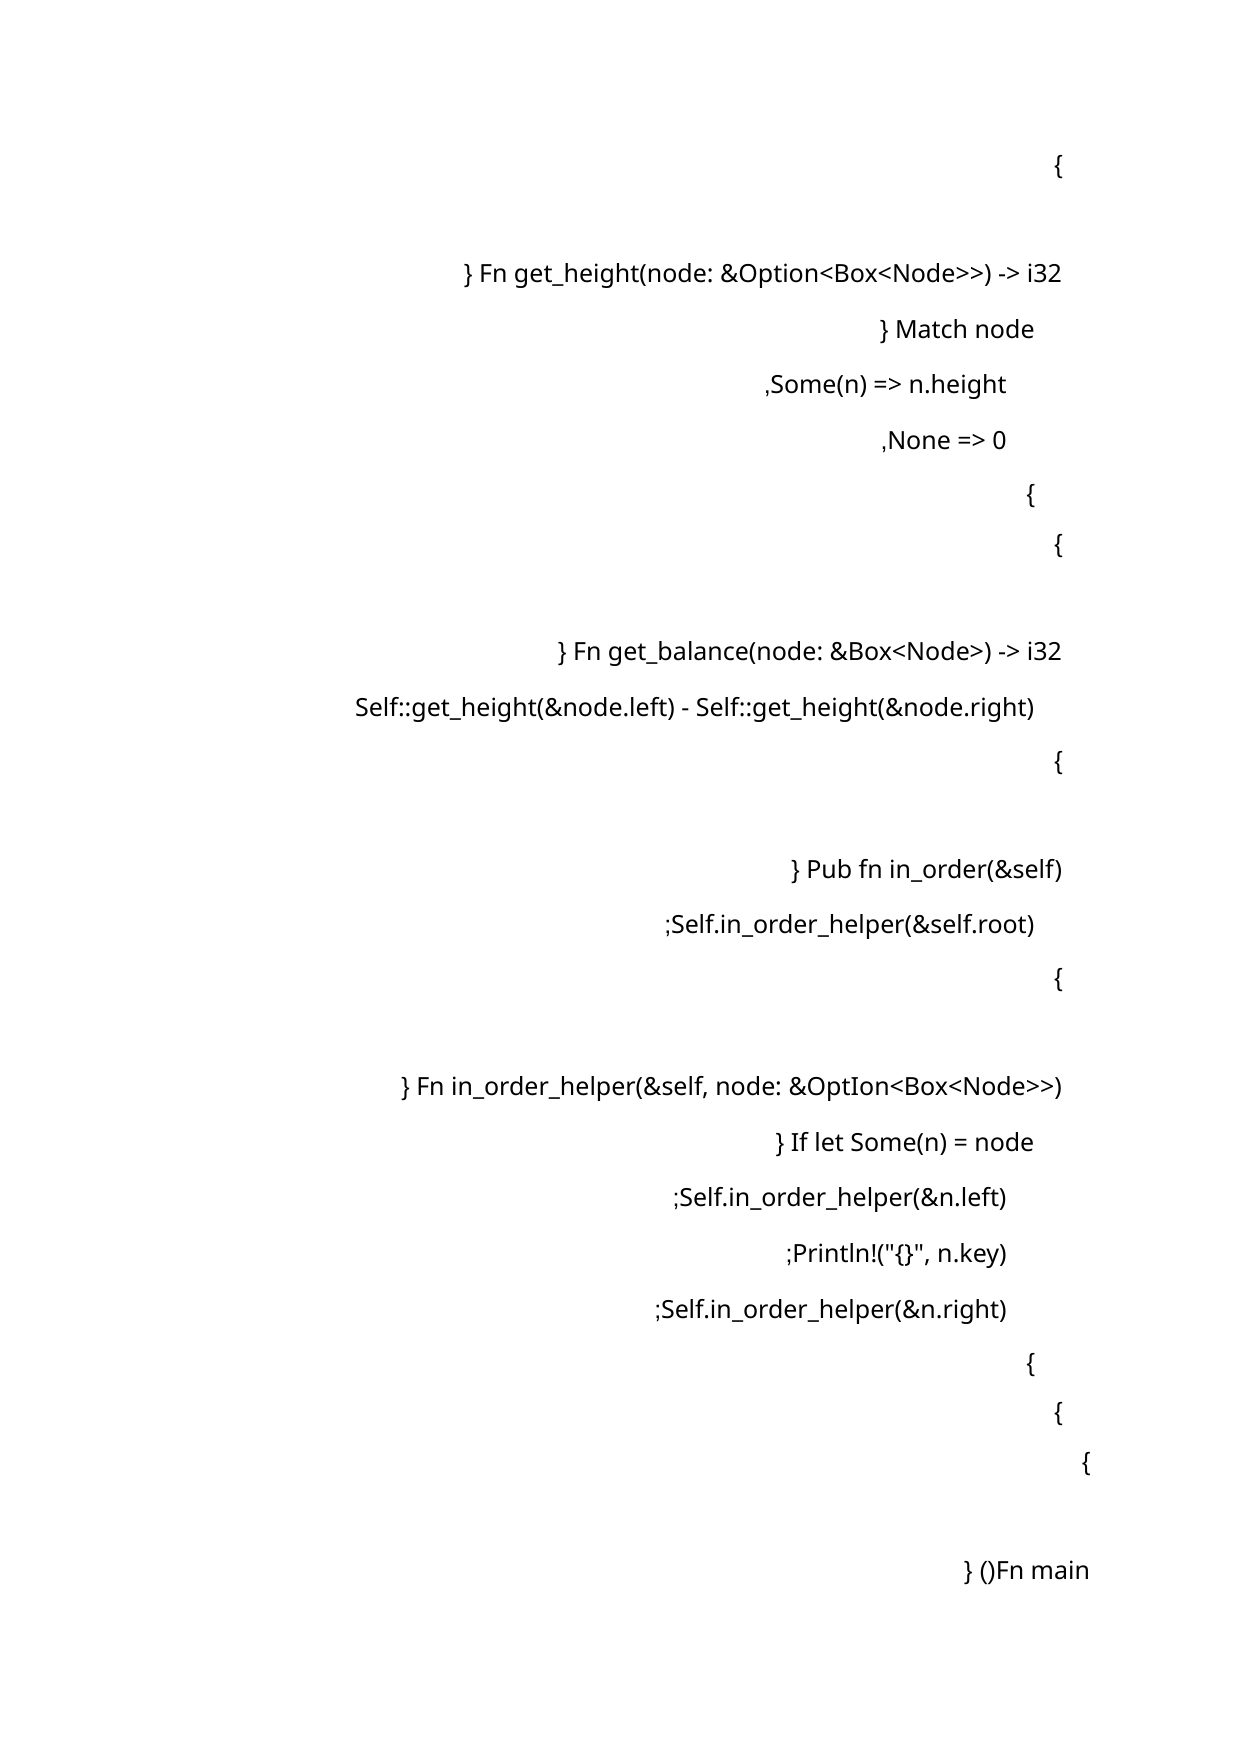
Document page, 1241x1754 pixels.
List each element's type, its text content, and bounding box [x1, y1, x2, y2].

text Fn main() { [150, 1552, 1090, 1587]
text Match node { [150, 311, 1090, 345]
text } [150, 1447, 1090, 1476]
text Some(n) => n.height, [150, 367, 1090, 401]
text Fn get_height(node: &Option<Box<Node>>) -> i32 { [150, 256, 1090, 289]
text Self.in_order_helper(&self.root); [150, 907, 1090, 941]
text None => 0, [150, 423, 1090, 457]
text Fn get_balance(node: &Box<Node>) -> i32 { [150, 634, 1090, 668]
text Self.in_order_helper(&n.left); [150, 1180, 1090, 1214]
text Self.in_order_helper(&n.right); [150, 1292, 1090, 1326]
text } [150, 1397, 1090, 1426]
text } [150, 528, 1090, 557]
text Fn in_order_helper(&self, node: &OptIon<Box<Node>>) { [150, 1068, 1090, 1102]
text } [150, 1348, 1090, 1376]
text If let Some(n) = node { [150, 1124, 1090, 1158]
text } [150, 479, 1090, 508]
text Println!("{}", n.key); [150, 1236, 1090, 1270]
text } [150, 963, 1090, 992]
text Pub fn in_order(&self) { [150, 851, 1090, 885]
text } [150, 746, 1090, 774]
text Self::get_height(&node.left) - Self::get_height(&node.right) [150, 690, 1090, 724]
text } [150, 150, 1090, 179]
